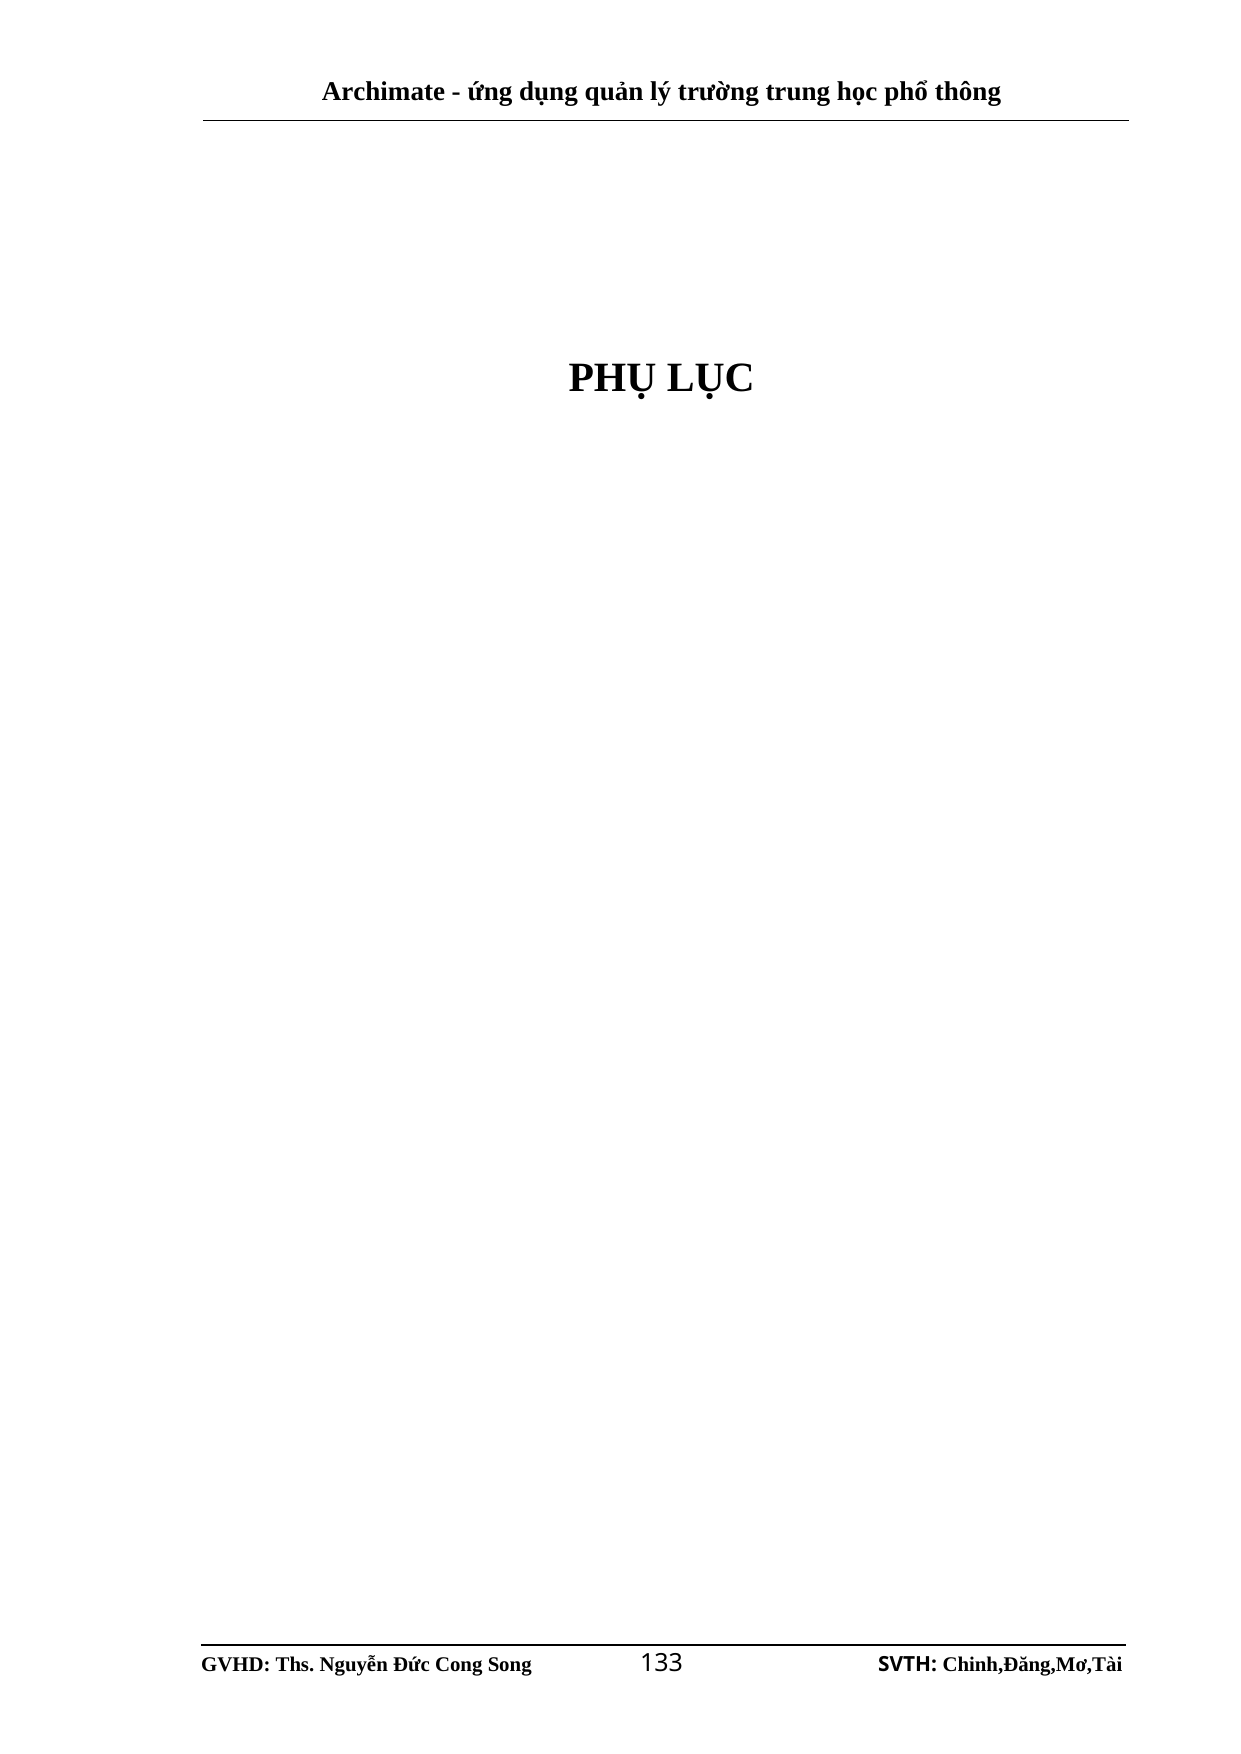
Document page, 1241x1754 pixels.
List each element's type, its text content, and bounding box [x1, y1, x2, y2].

subtitle PHỤ LỤC [201, 353, 1122, 401]
